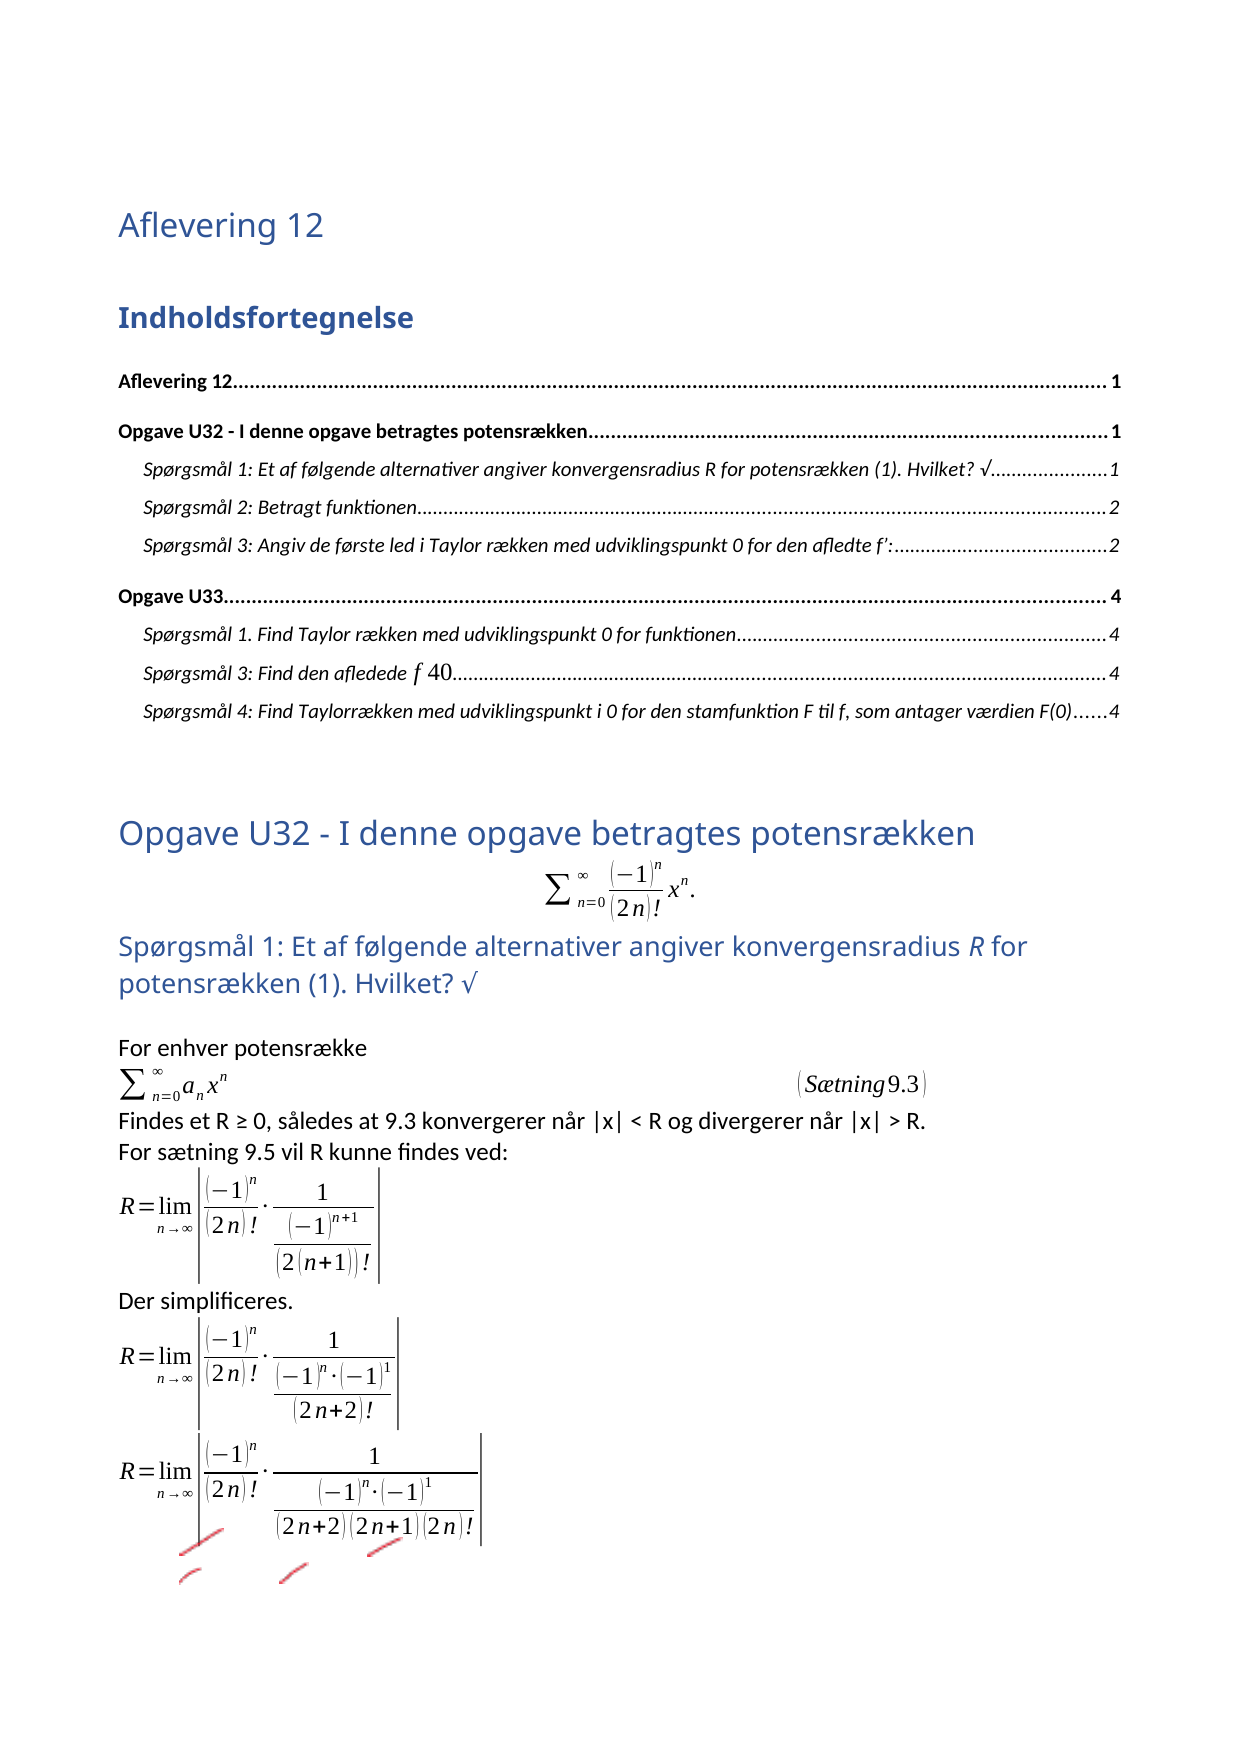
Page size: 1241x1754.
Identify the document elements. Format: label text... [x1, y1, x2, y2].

picture [179, 1567, 204, 1585]
picture [179, 1528, 224, 1556]
subtitle Spørgsmål 1: Et af følgende alternativer angiver konvergensradius R for potensrækken (1). Hvilket? √ [118, 928, 1122, 1001]
picture [367, 1537, 403, 1557]
subtitle Aflevering 12 [118, 202, 1122, 248]
text For sætning 9.5 vil R kunne findes ved: [118, 1136, 1122, 1166]
subtitle Opgave U32 - I denne opgave betragtes potensrækken [118, 810, 1122, 856]
text Der simplificeres. [118, 1285, 1122, 1316]
picture [279, 1562, 309, 1584]
text For enhver potensrække [118, 1032, 1122, 1062]
text Findes et R ≥ 0, således at 9.3 konvergerer når |x| < R og divergerer når |x| > R. [118, 1105, 1122, 1136]
